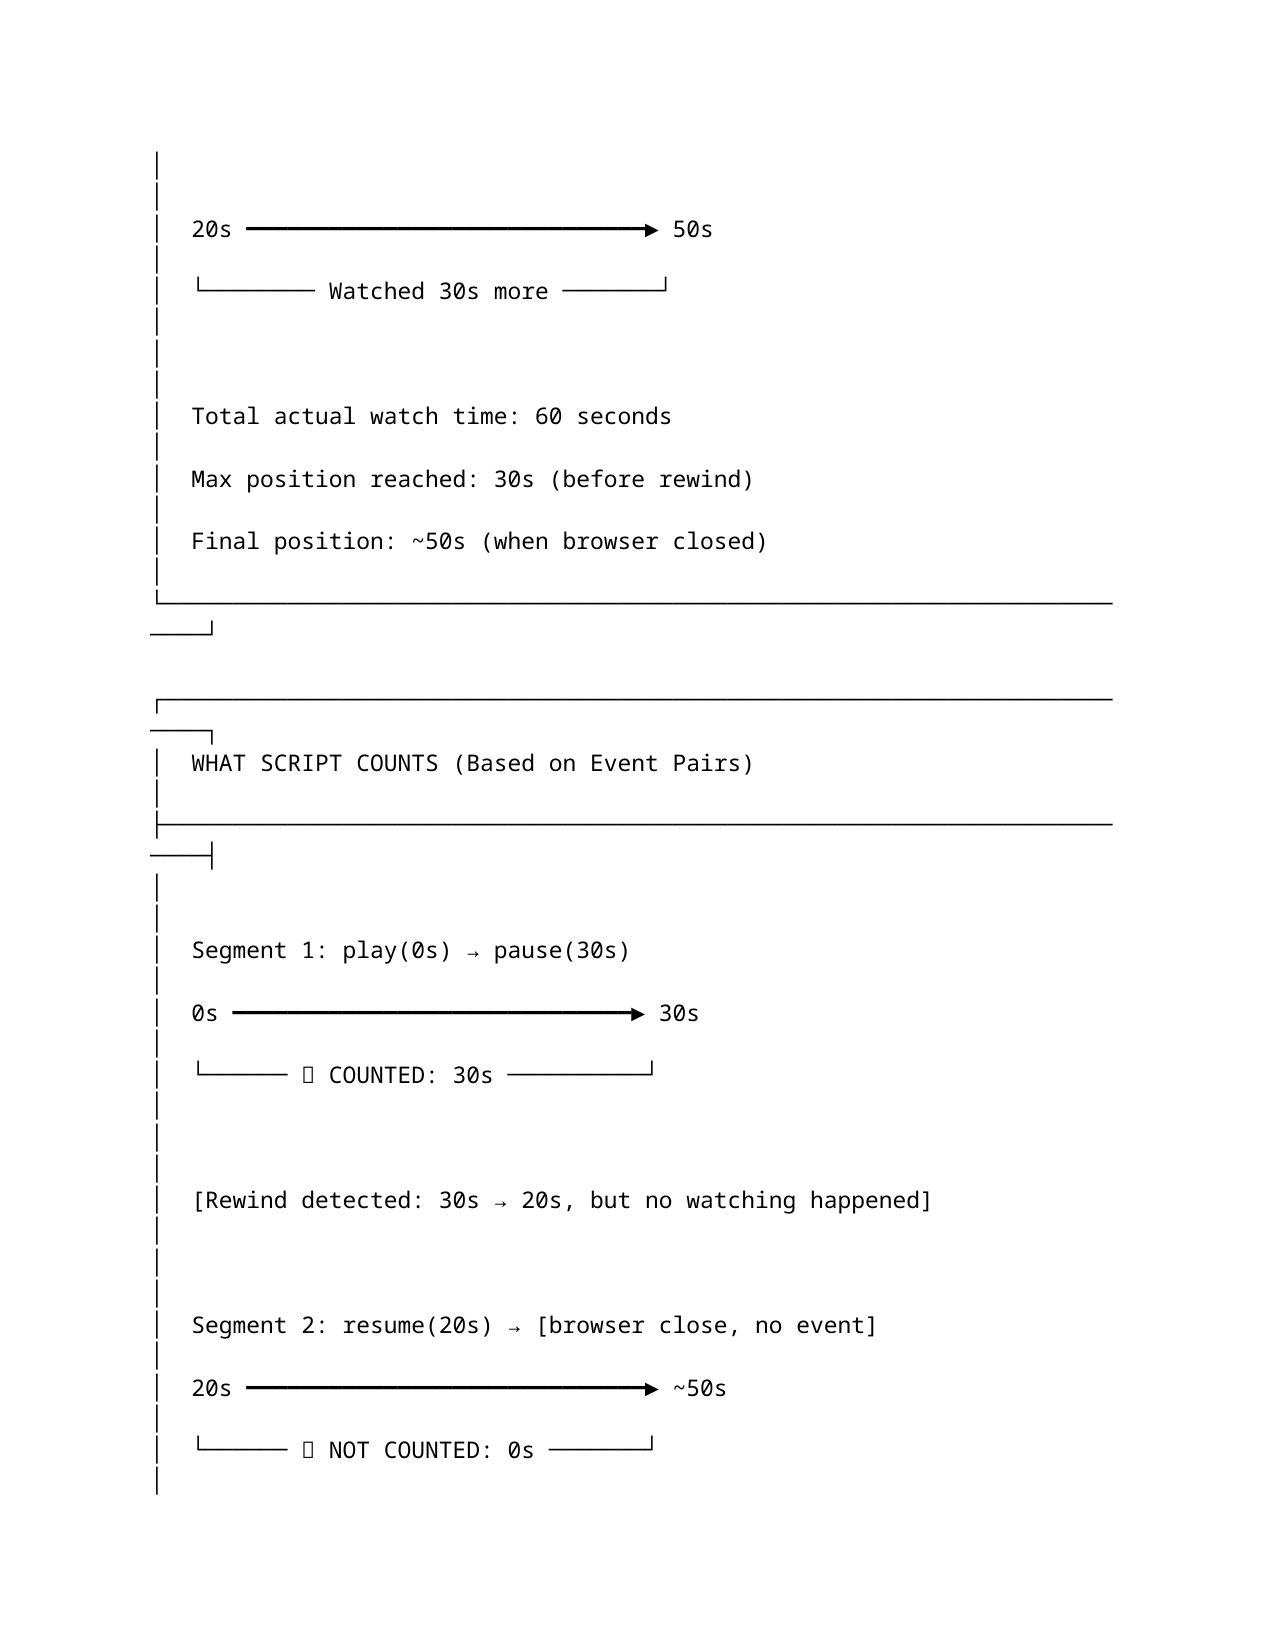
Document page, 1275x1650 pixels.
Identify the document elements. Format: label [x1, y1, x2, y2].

text [150, 150, 1125, 1497]
